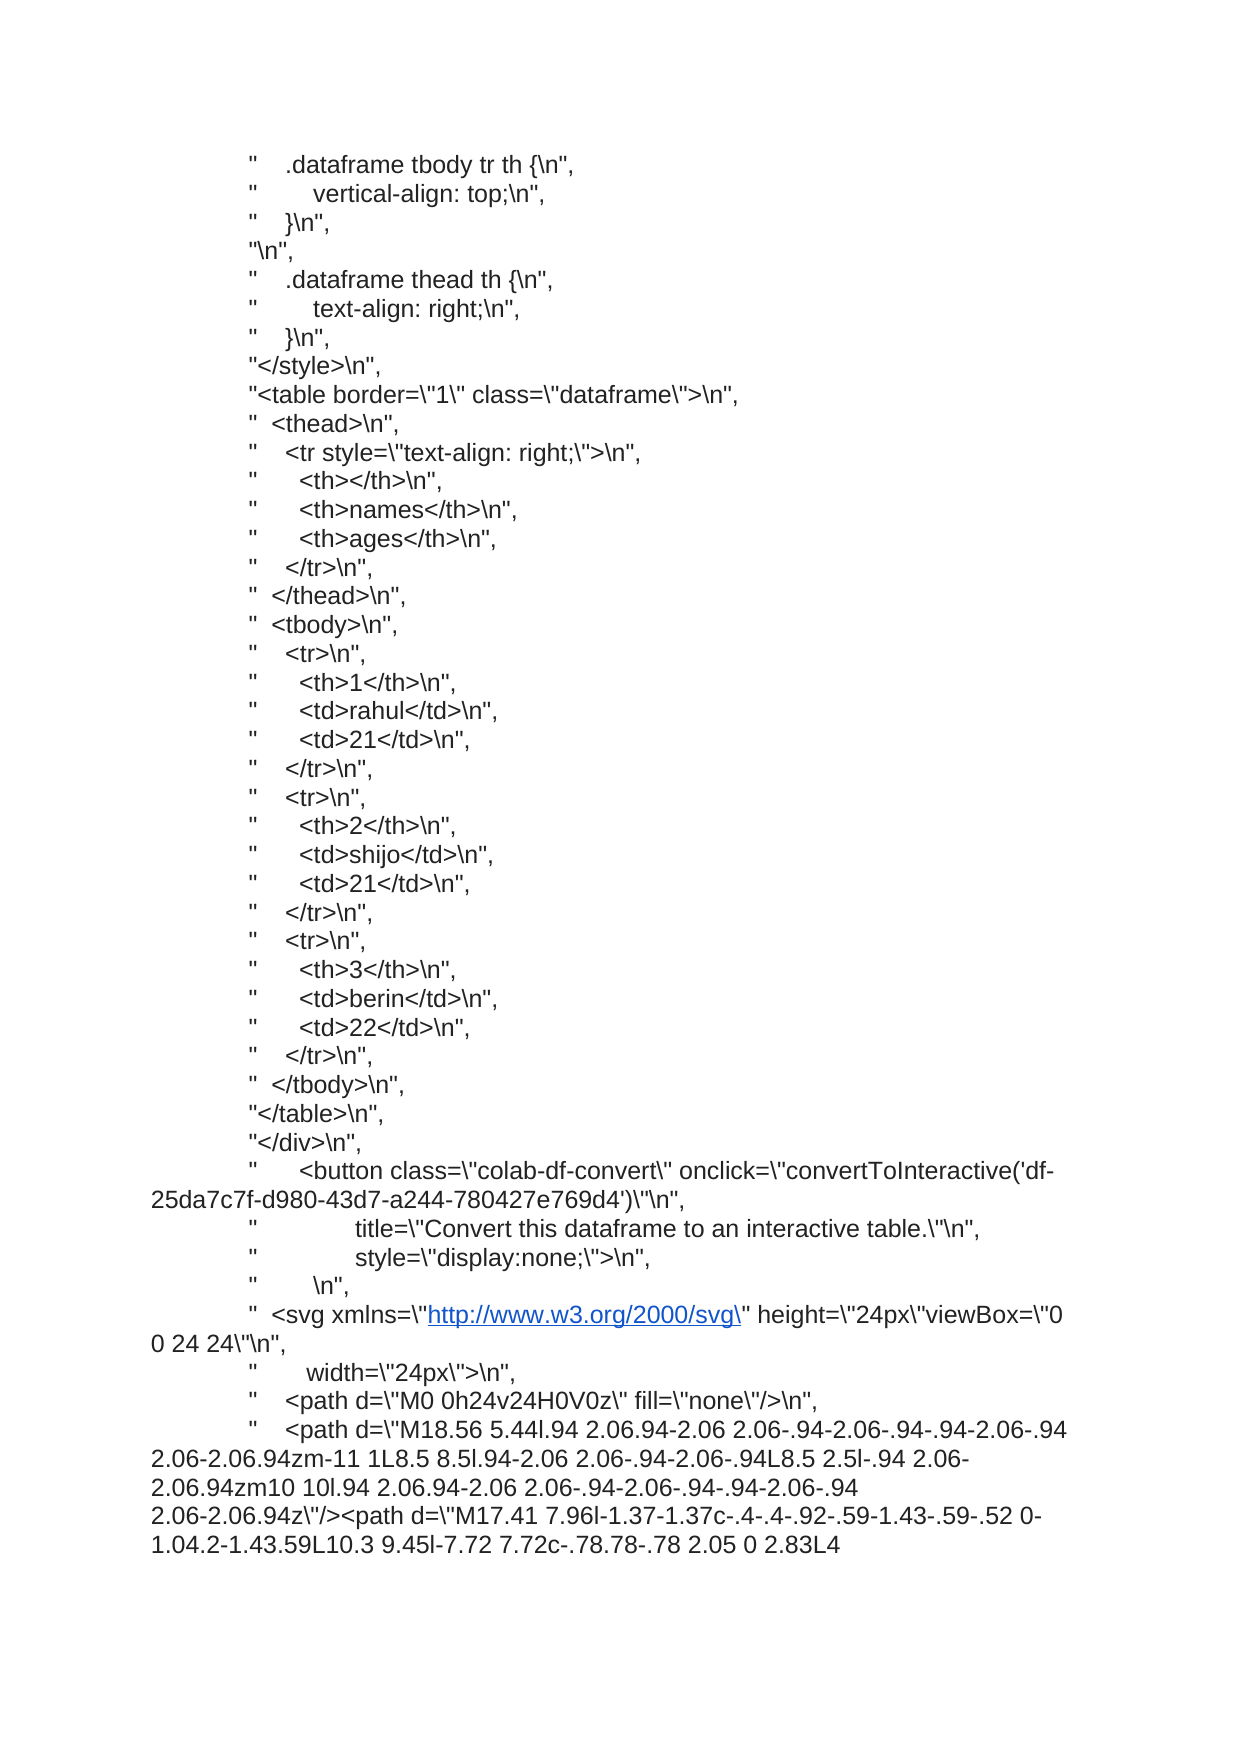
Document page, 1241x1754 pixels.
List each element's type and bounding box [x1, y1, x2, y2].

table_header [151, 150, 1077, 1559]
